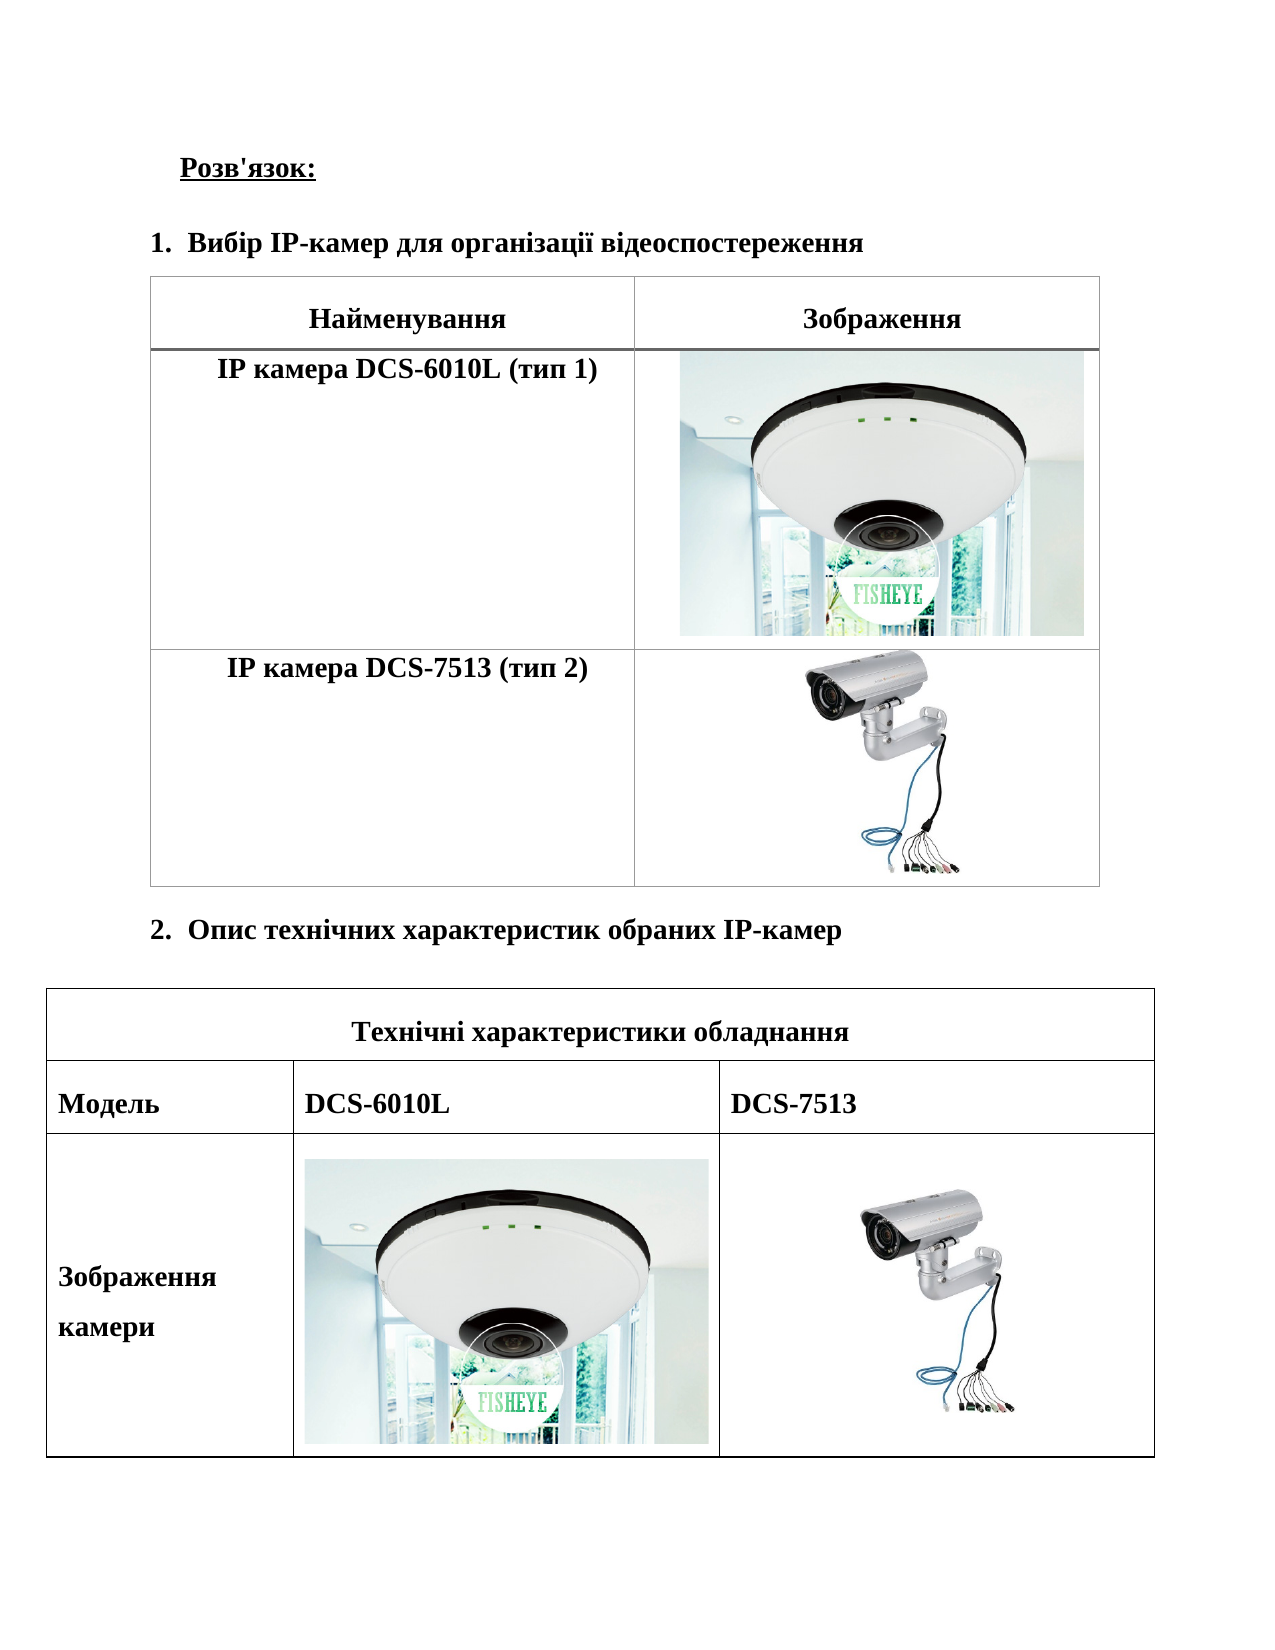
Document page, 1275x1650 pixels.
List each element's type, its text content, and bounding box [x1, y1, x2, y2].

subtitle Опис технічних характеристик обраних ІР-камер [150, 912, 1125, 946]
table_cell [635, 650, 1099, 886]
table_cell [294, 1134, 719, 1456]
picture [304, 1159, 709, 1444]
subtitle Вибір ІР-камер для організації відеоспостереження [150, 225, 1125, 259]
table_cell Модель [47, 1061, 293, 1133]
table_cell [720, 1134, 1154, 1456]
table_cell IP камера DCS-7513 (тип 2) [151, 650, 634, 886]
table_cell DCS-6010L [294, 1061, 719, 1133]
picture [730, 1189, 1144, 1413]
picture [675, 650, 1089, 874]
text Розв'язок: [150, 150, 1125, 183]
table_cell Зображення камери [47, 1134, 293, 1456]
table_header Зображення [635, 277, 1099, 348]
table_cell [635, 351, 1099, 649]
table_cell DCS-7513 [720, 1061, 1154, 1133]
table_header Технічні характеристики обладнання [47, 989, 1154, 1060]
picture [679, 351, 1084, 636]
table_cell IP камера DCS-6010L (тип 1) [151, 351, 634, 649]
table_header Найменування [151, 277, 634, 348]
